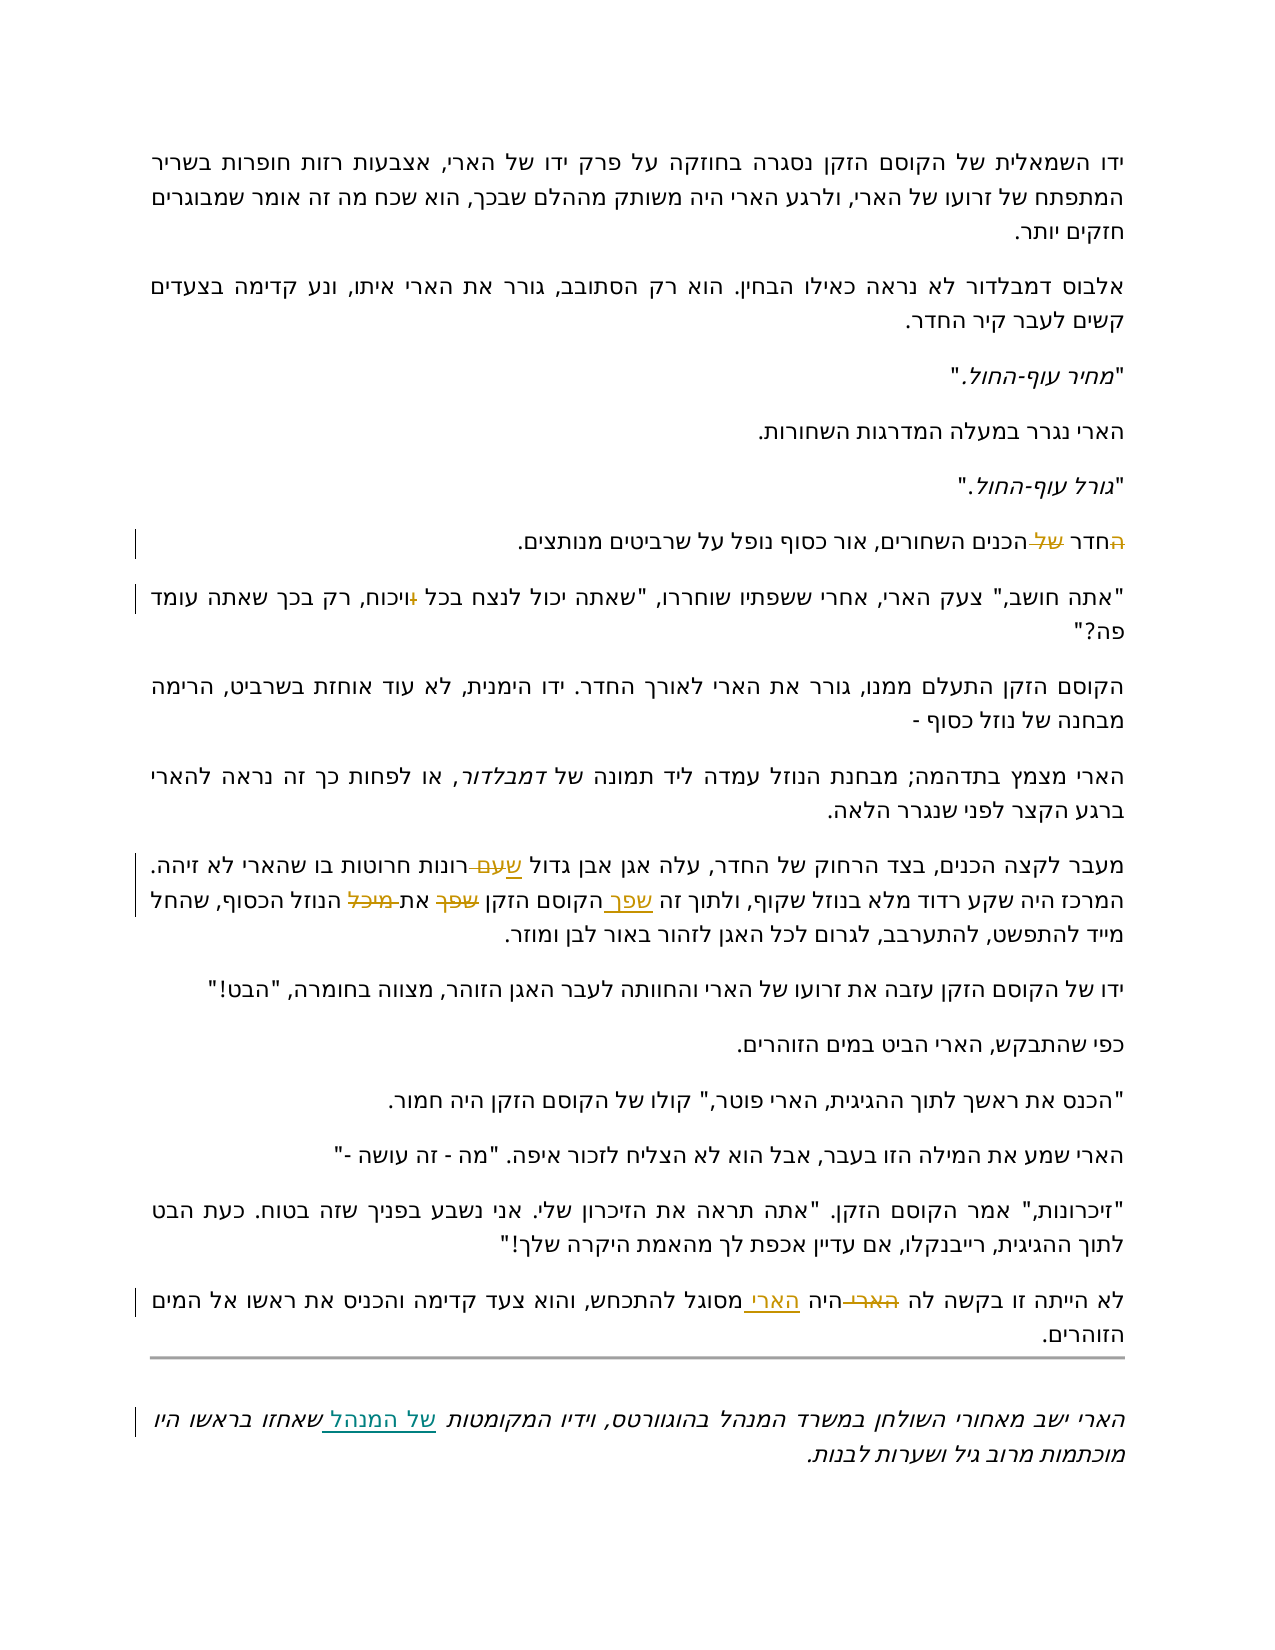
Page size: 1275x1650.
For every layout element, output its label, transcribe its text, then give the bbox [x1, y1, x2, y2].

text הארי נגרר במעלה המדרגות השחורות. [150, 419, 1125, 449]
text מעבר לקצה הכנים, בצד הרחוק של החדר, עלה אגן אבן גדול רונות חרוטות בו שהארי לא זיהה. המרכז היה שקע רדוד מלא בנוזל שקוף, ולתוך זה הקוסם הזקן את הנוזל הכסוף, שהחל מייד להתפשט, להתערבב, לגרום לכל האגן לזהור באור לבן ומוזר. [150, 853, 1125, 952]
text הקוסם הזקן התעלם ממנו, גורר את הארי לאורך החדר. ידו הימנית, לא עוד אוחזת בשרביט, הרימה מבחנה של נוזל כסוף - [150, 674, 1125, 738]
text "מחיר עוף-החול." [150, 363, 1125, 393]
text הארי מצמץ בתדהמה; מבחנת הנוזל עמדה ליד תמונה של דמבלדור, או לפחות כך זה נראה להארי ברגע הקצר לפני שנגרר הלאה. [150, 763, 1125, 828]
text ידו של הקוסם הזקן עזבה את זרועו של הארי והחוותה לעבר האגן הזוהר, מצווה בחומרה, "הבט!" [150, 977, 1125, 1007]
text "אתה חושב," צעק הארי, אחרי ששפתיו שוחררו, "שאתה יכול לנצח בכל ויכוח, רק בכך שאתה עומד פה?" [150, 584, 1125, 649]
text הארי שמע את המילה הזו בעבר, אבל הוא לא הצליח לזכור איפה. "מה - זה עושה -" [150, 1143, 1125, 1173]
text כפי שהתבקש, הארי הביט במים הזוהרים. [150, 1032, 1125, 1062]
text "גורל עוף-החול." [150, 474, 1125, 504]
text הארי ישב מאחורי השולחן במשרד המנהל בהוגוורטס, וידיו המקומטות שאחזו בראשו היו מוכתמות מרוב גיל ושערות לבנות. [150, 1407, 1125, 1472]
text "הכנס את ראשך לתוך ההגיגית, הארי פוטר," קולו של הקוסם הזקן היה חמור. [150, 1087, 1125, 1117]
text ידו השמאלית של הקוסם הזקן נסגרה בחוזקה על פרק ידו של הארי, אצבעות רזות חופרות בשריר המתפתח של זרועו של הארי, ולרגע הארי היה משותק מההלם שבכך, הוא שכח מה זה אומר שמבוגרים חזקים יותר. [150, 150, 1125, 249]
text חדר הכנים השחורים, אור כסוף נופל על שרביטים מנותצים. [150, 529, 1125, 559]
text אלבוס דמבלדור לא נראה כאילו הבחין. הוא רק הסתובב, גורר את הארי איתו, ונע קדימה בצעדים קשים לעבר קיר החדר. [150, 274, 1125, 338]
text לא הייתה זו בקשה לה היה מסוגל להתכחש, והוא צעד קדימה והכניס את ראשו אל המים הזוהרים. [150, 1287, 1125, 1352]
text "זיכרונות," אמר הקוסם הזקן. "אתה תראה את הזיכרון שלי. אני נשבע בפניך שזה בטוח. כעת הבט לתוך ההגיגית, רייבנקלו, אם עדיין אכפת לך מהאמת היקרה שלך!" [150, 1198, 1125, 1262]
